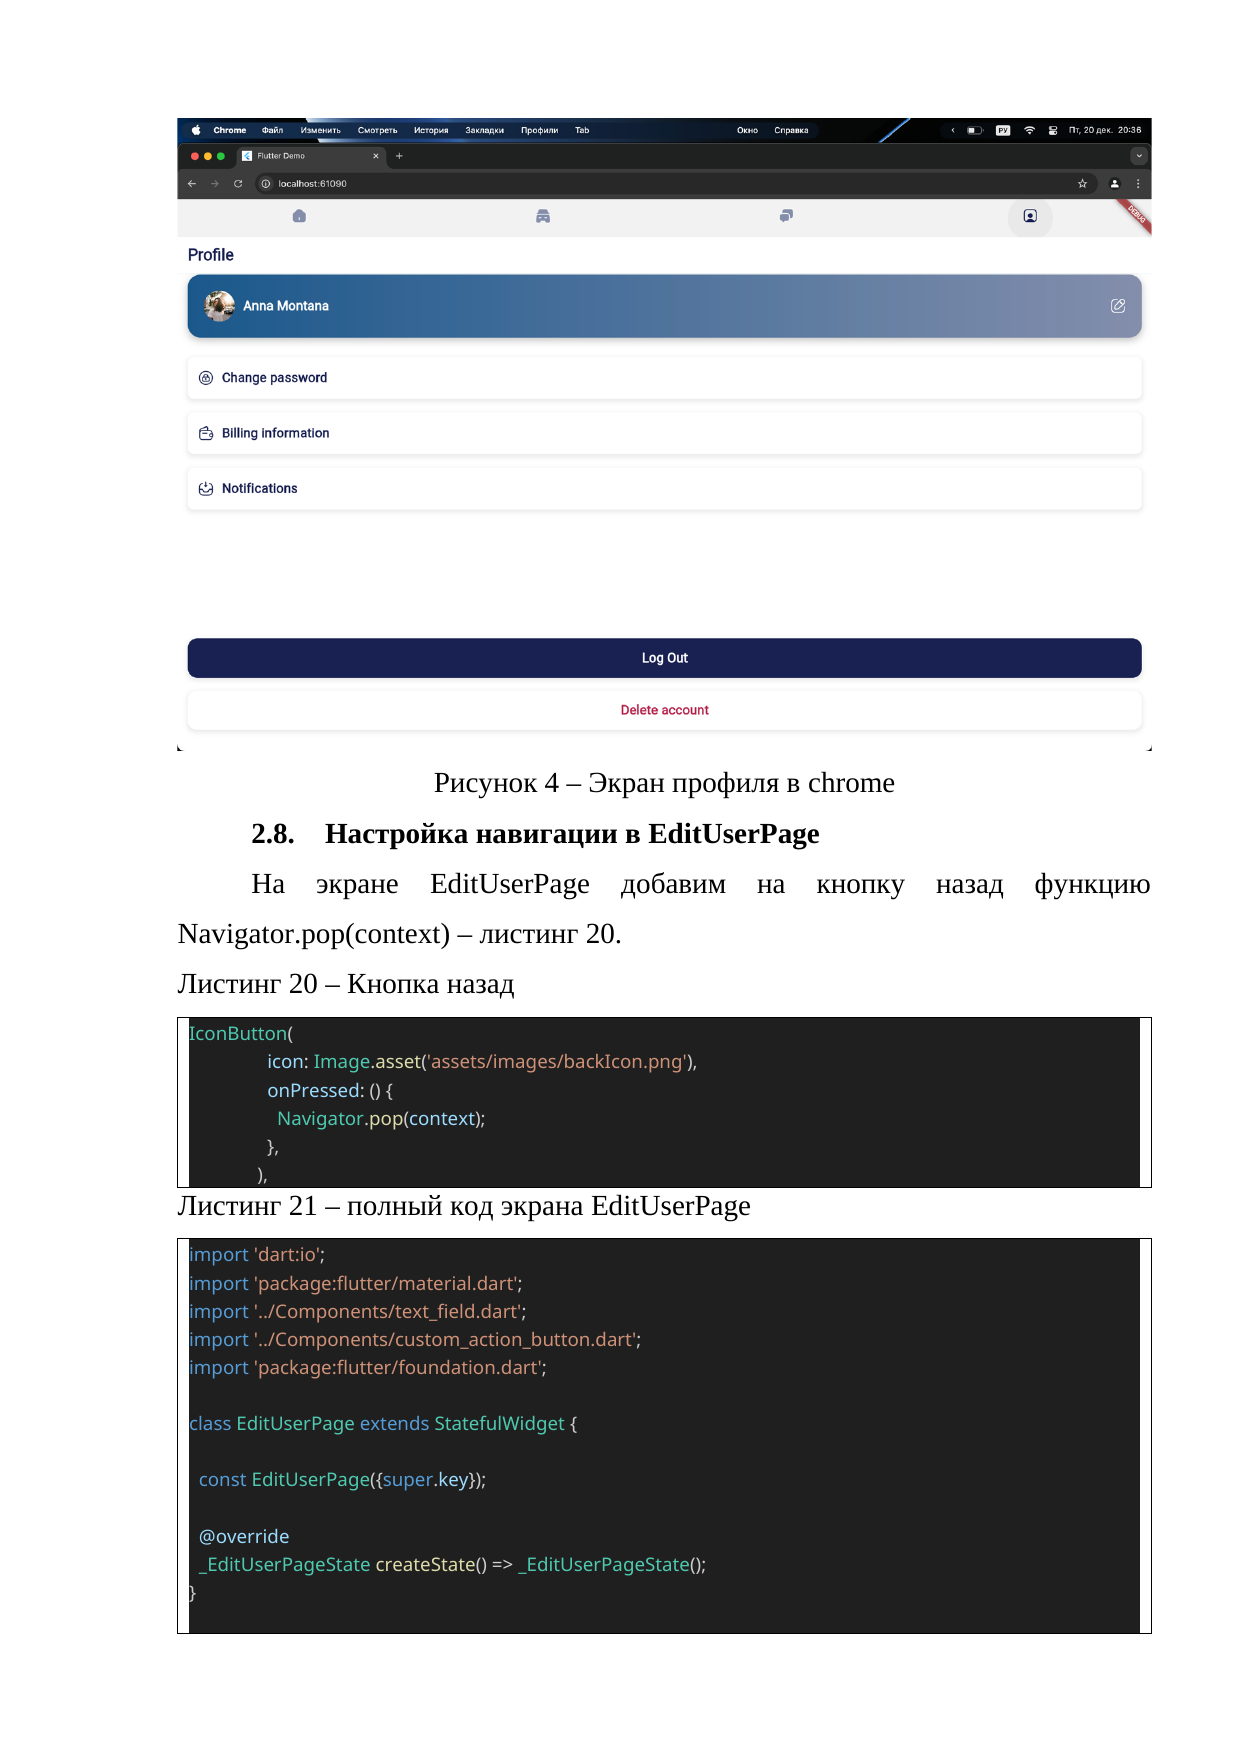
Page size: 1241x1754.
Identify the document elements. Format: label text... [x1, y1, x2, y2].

text Листинг 20 – Кнопка назад [177, 967, 1152, 1000]
text Рисунок 4 – Экран профиля в chrome [177, 765, 1152, 799]
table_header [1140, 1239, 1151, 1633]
picture [177, 118, 1152, 751]
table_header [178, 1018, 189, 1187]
text На экране EditUserPage добавим на кнопку назад функцию Navigator.pop(context) – листинг 20. [177, 866, 1152, 950]
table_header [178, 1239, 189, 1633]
list Настройка навигации в EditUserPage [251, 816, 1152, 849]
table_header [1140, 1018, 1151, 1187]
text Листинг 21 – полный код экрана EditUserPage [177, 1188, 1152, 1221]
